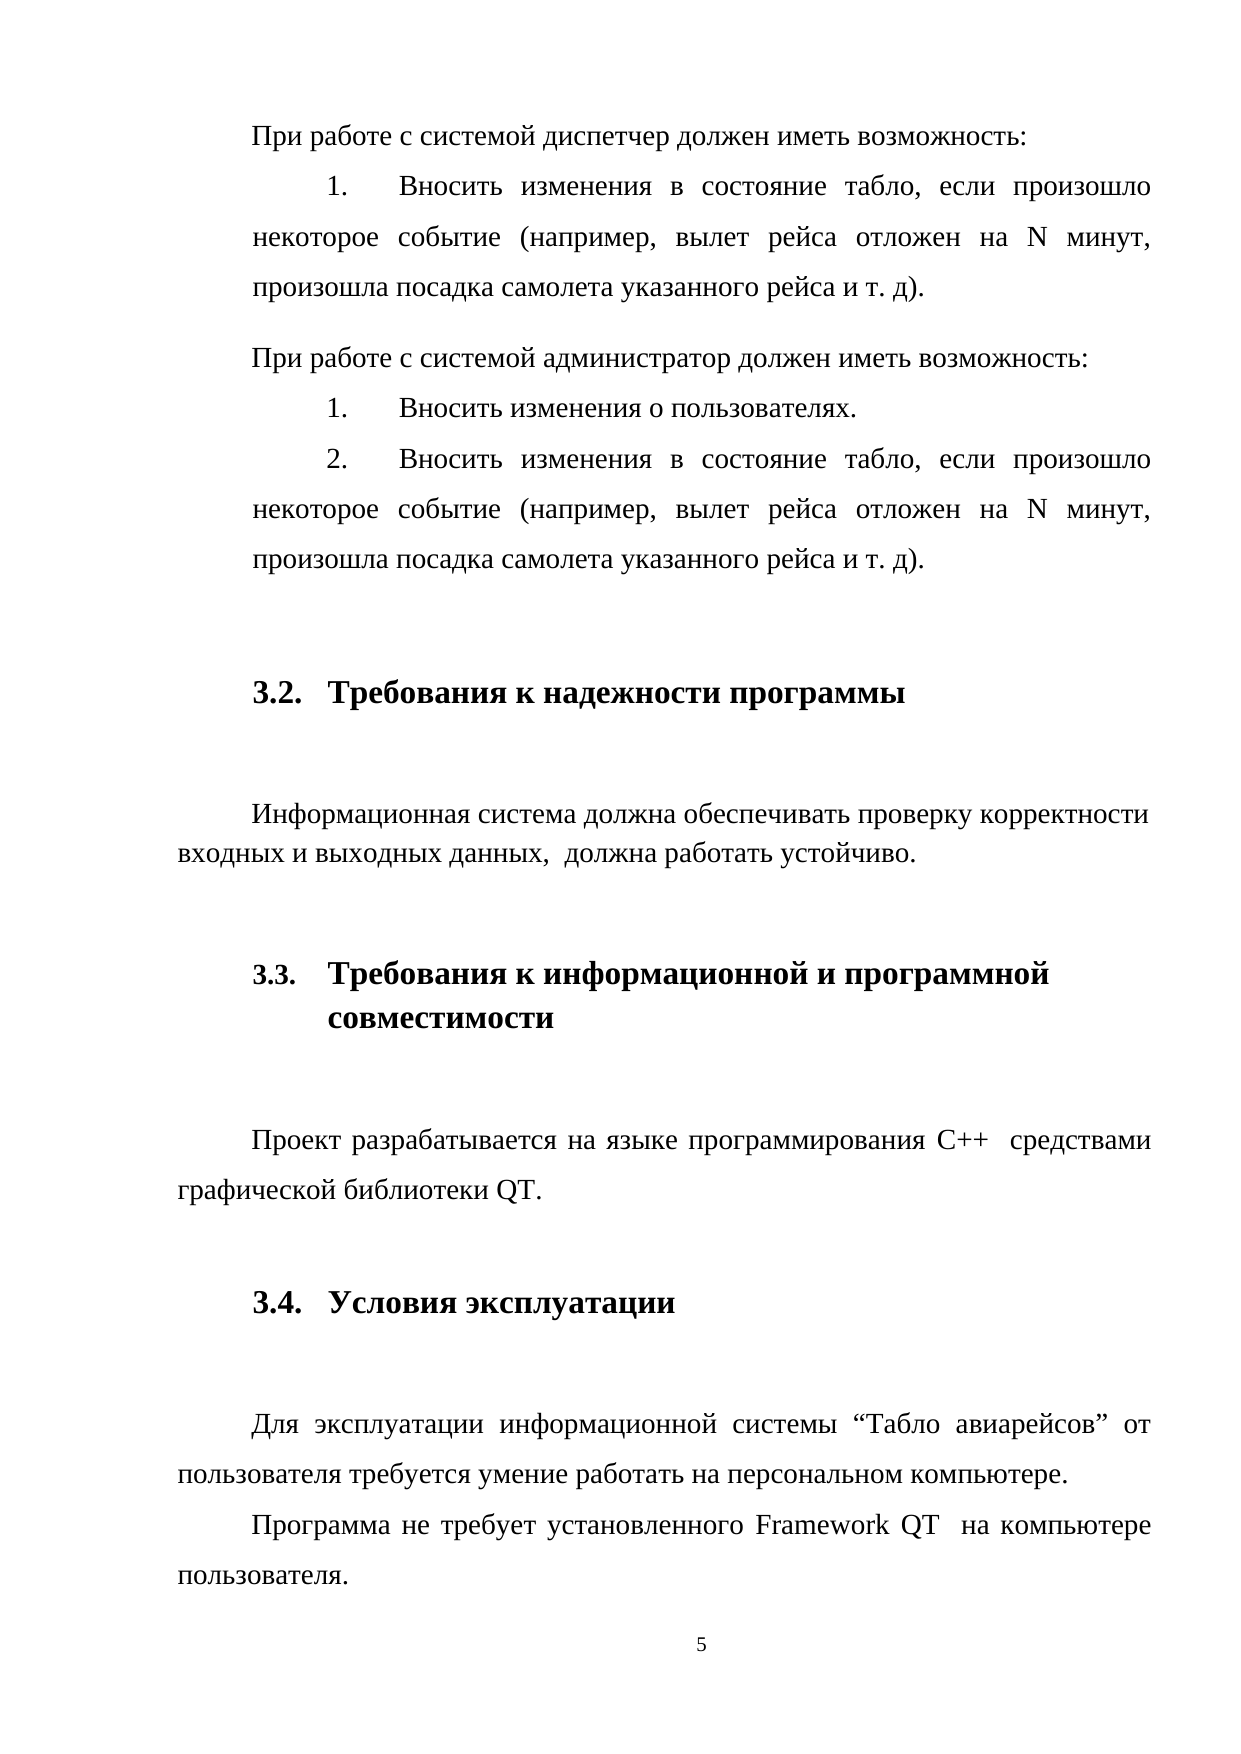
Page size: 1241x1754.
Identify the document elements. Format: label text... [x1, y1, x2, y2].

text Проект разрабатывается на языке программирования C++ средствами графической библиотеки QT. [177, 1122, 1152, 1206]
text Информационная система должна обеспечивать проверку корректности входных и выходных данных, должна работать устойчиво. [177, 796, 1152, 868]
list Требования к надежности программы [252, 672, 1152, 710]
list Условия эксплуатации [252, 1282, 1152, 1320]
list Вносить изменения в состояние табло, если произошло некоторое событие (например, вылет рейса отложен на N минут, произошла посадка самолета указанного рейса и т. д). [252, 168, 1152, 303]
text При работе с системой администратор должен иметь возможность: [177, 340, 1152, 374]
list Требования к информационной и программной совместимости [252, 953, 1152, 1036]
text Для эксплуатации информационной системы “Табло авиарейсов” от пользователя требуется умение работать на персональном компьютере. [177, 1406, 1152, 1490]
text При работе с системой диспетчер должен иметь возможность: [177, 118, 1152, 152]
list Вносить изменения в состояние табло, если произошло некоторое событие (например, вылет рейса отложен на N минут, произошла посадка самолета указанного рейса и т. д). [252, 441, 1152, 575]
list Вносить изменения о пользователях. [252, 391, 1152, 424]
text Программа не требует установленного Framework QT на компьютере пользователя. [177, 1507, 1152, 1591]
